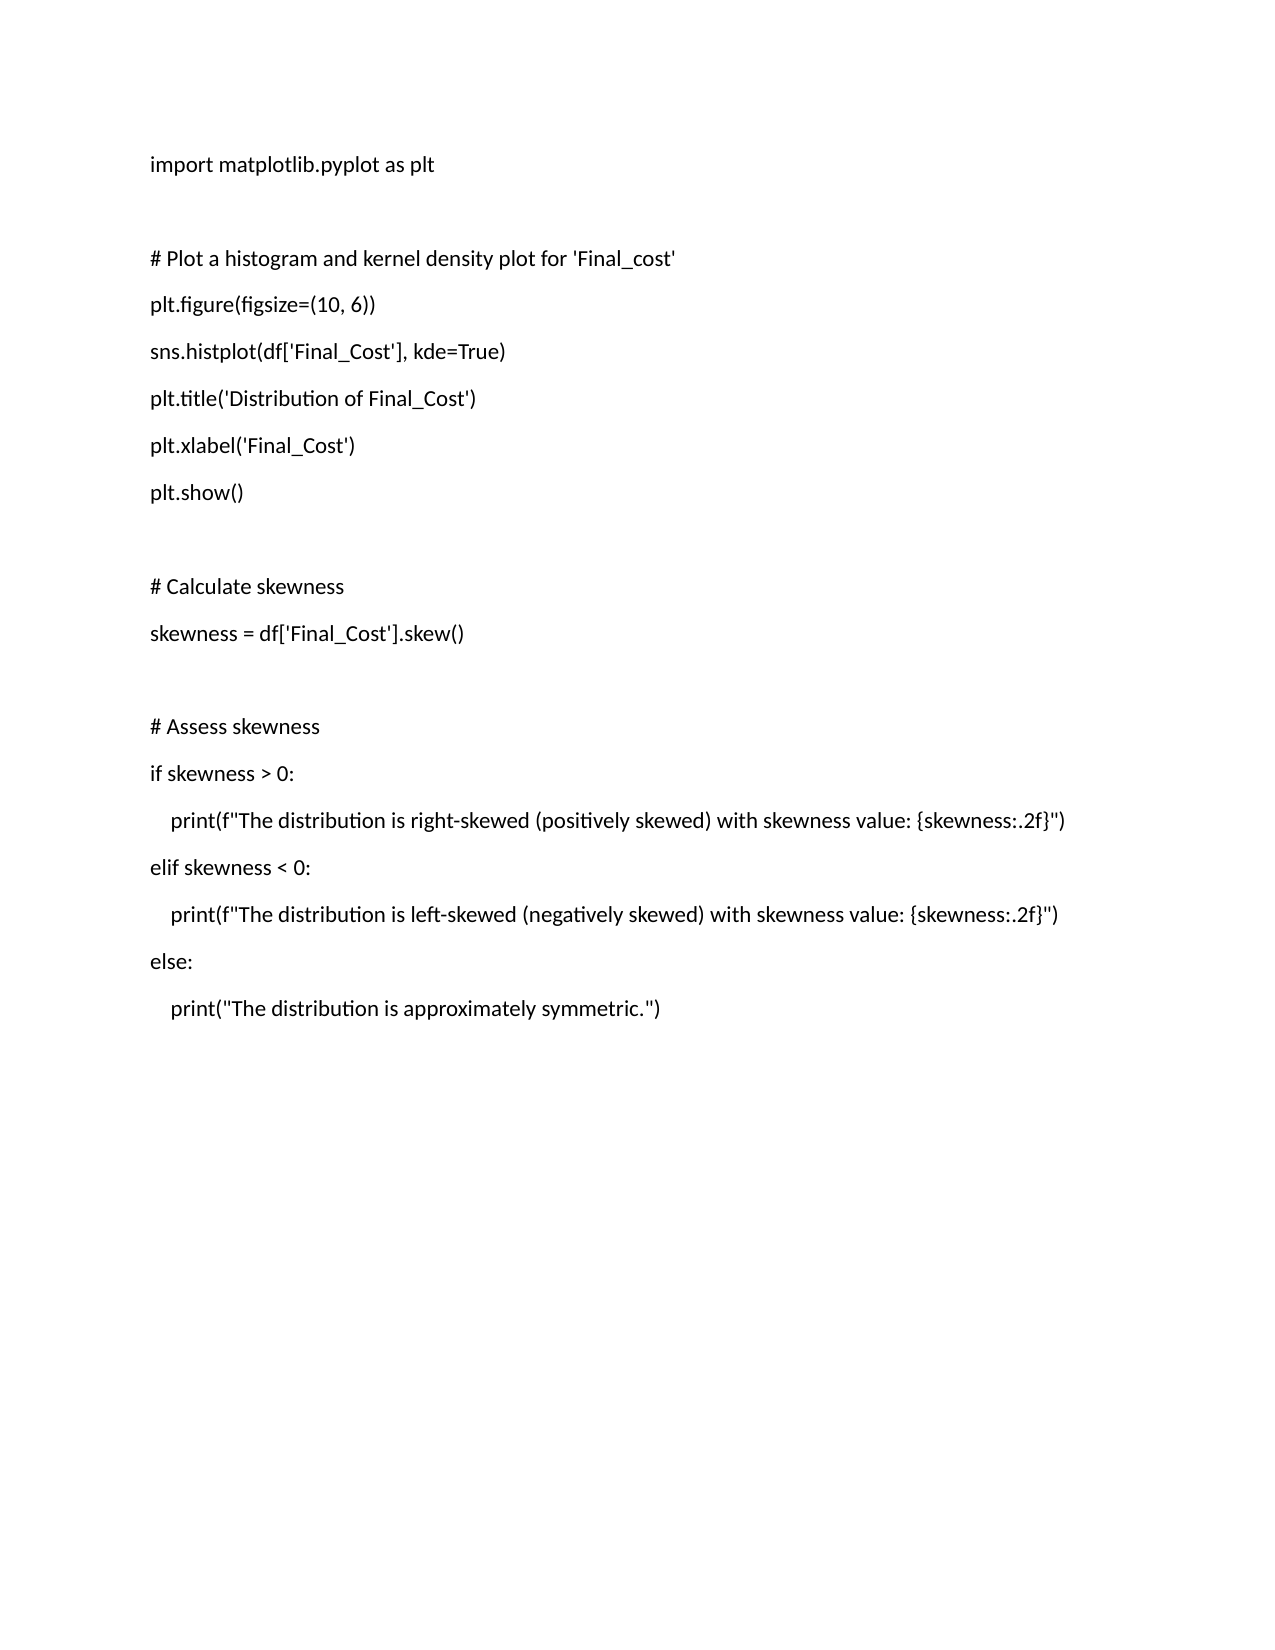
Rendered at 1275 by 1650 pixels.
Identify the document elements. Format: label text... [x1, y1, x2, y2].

text sns.histplot(df['Final_Cost'], kde=True) [150, 337, 1125, 366]
text # Calculate skewness [150, 572, 1125, 600]
text plt.show() [150, 478, 1125, 506]
text print(f"The distribution is left-skewed (negatively skewed) with skewness value: {skewness:.2f}") [150, 900, 1125, 928]
text print("The distribution is approximately symmetric.") [150, 994, 1125, 1022]
text import matplotlib.pyplot as plt [150, 150, 1125, 178]
text plt.figure(figsize=(10, 6)) [150, 291, 1125, 319]
text else: [150, 947, 1125, 975]
text plt.xlabel('Final_Cost') [150, 431, 1125, 459]
text elif skewness < 0: [150, 853, 1125, 881]
text skewness = df['Final_Cost'].skew() [150, 619, 1125, 647]
text print(f"The distribution is right-skewed (positively skewed) with skewness value: {skewness:.2f}") [150, 806, 1125, 834]
text plt.title('Distribution of Final_Cost') [150, 384, 1125, 412]
text # Assess skewness [150, 712, 1125, 741]
text if skewness > 0: [150, 759, 1125, 787]
text # Plot a histogram and kernel density plot for 'Final_cost' [150, 244, 1125, 272]
